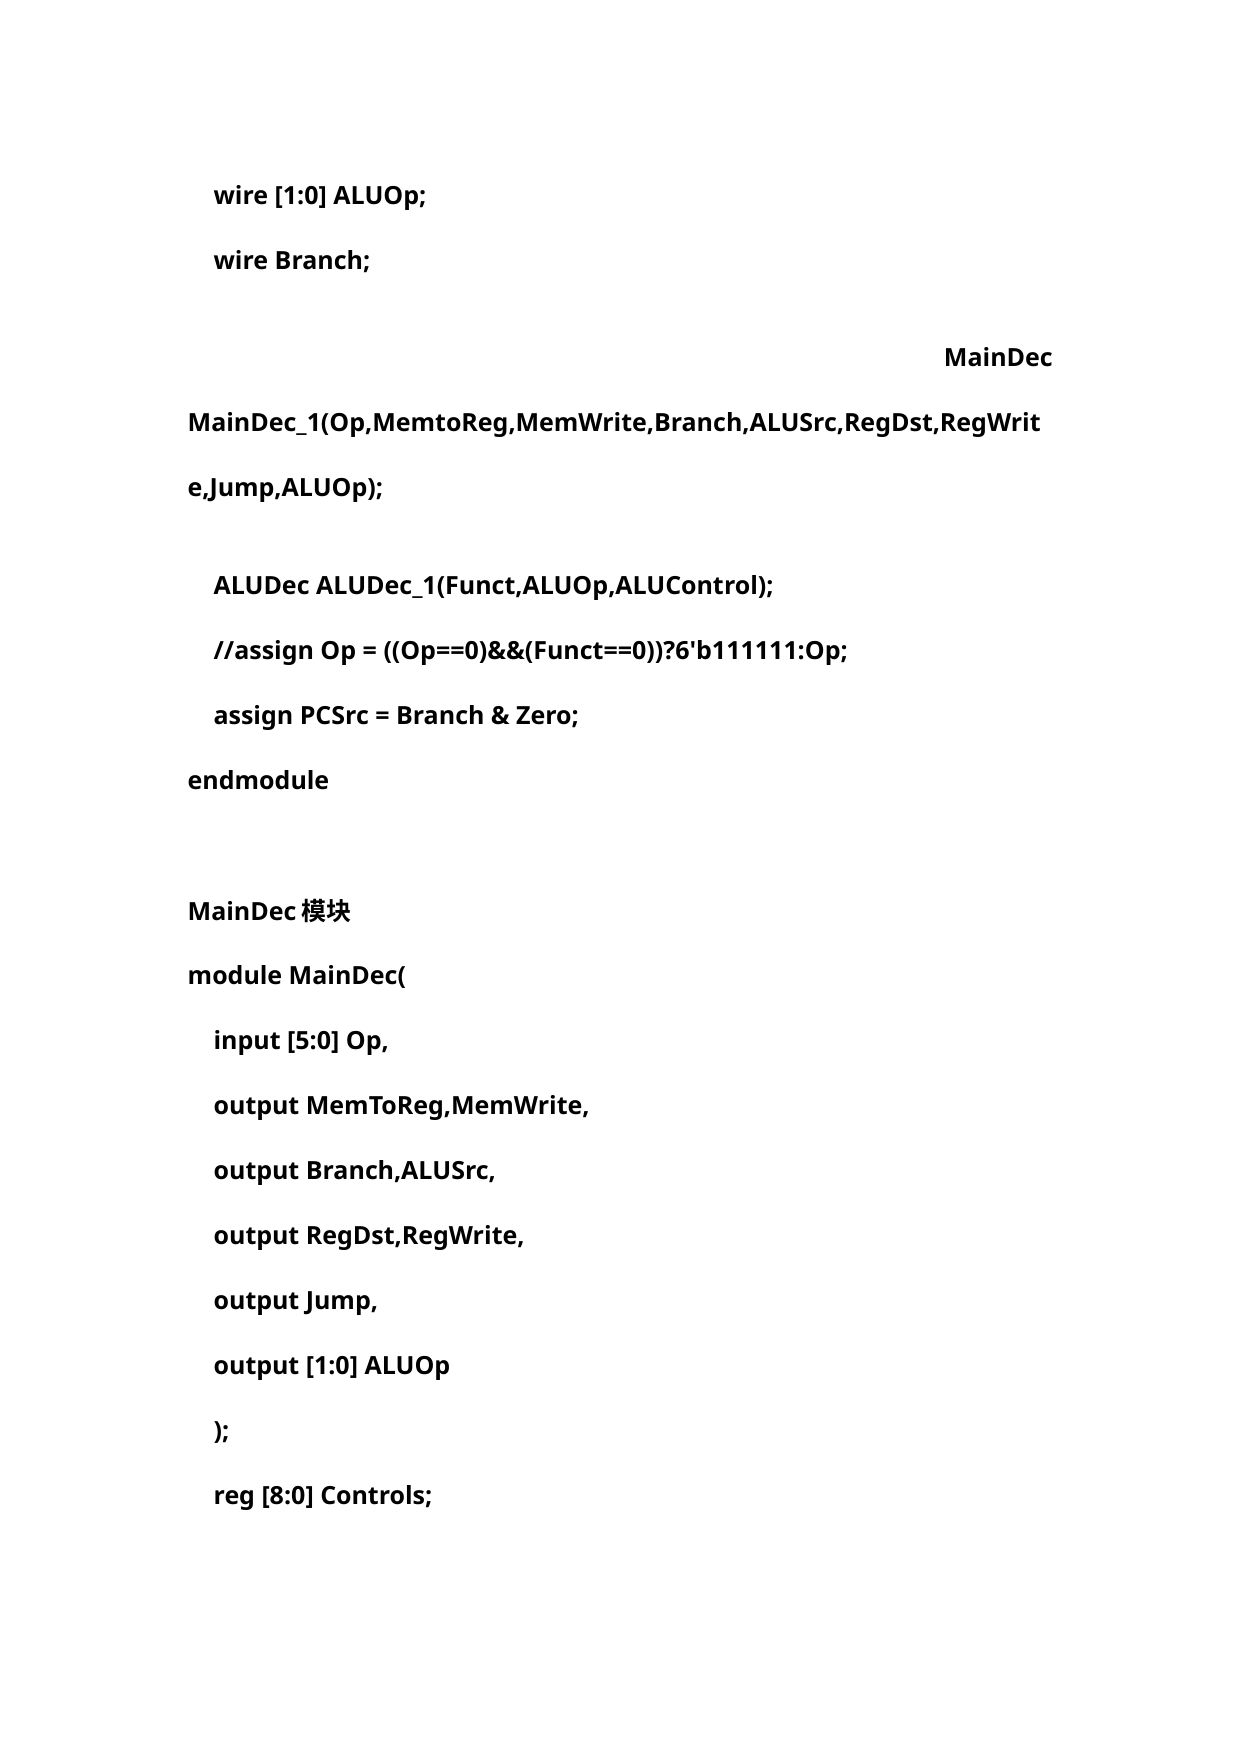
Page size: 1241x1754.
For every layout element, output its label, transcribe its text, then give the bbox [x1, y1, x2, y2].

text output Jump, [187, 1267, 1053, 1332]
text ALUDec ALUDec_1(Funct,ALUOp,ALUControl); [187, 552, 1053, 617]
text wire [1:0] ALUOp; [187, 162, 1053, 227]
text output RegDst,RegWrite, [187, 1202, 1053, 1267]
text output Branch,ALUSrc, [187, 1137, 1053, 1202]
text //assign Op = ((Op==0)&&(Funct==0))?6'b111111:Op; [187, 617, 1053, 682]
text input [5:0] Op, [187, 1007, 1053, 1072]
text endmodule [187, 747, 1053, 812]
text output MemToReg,MemWrite, [187, 1072, 1053, 1137]
text MainDec MainDec_1(Op,MemtoReg,MemWrite,Branch,ALUSrc,RegDst,RegWrite,Jump,ALUOp); [187, 324, 1053, 519]
text MainDec模块 [187, 877, 1053, 942]
text output [1:0] ALUOp [187, 1332, 1053, 1397]
text wire Branch; [187, 227, 1053, 292]
text ); [187, 1397, 1053, 1462]
text assign PCSrc = Branch & Zero; [187, 682, 1053, 747]
text module MainDec( [187, 942, 1053, 1007]
text reg [8:0] Controls; [187, 1462, 1053, 1527]
